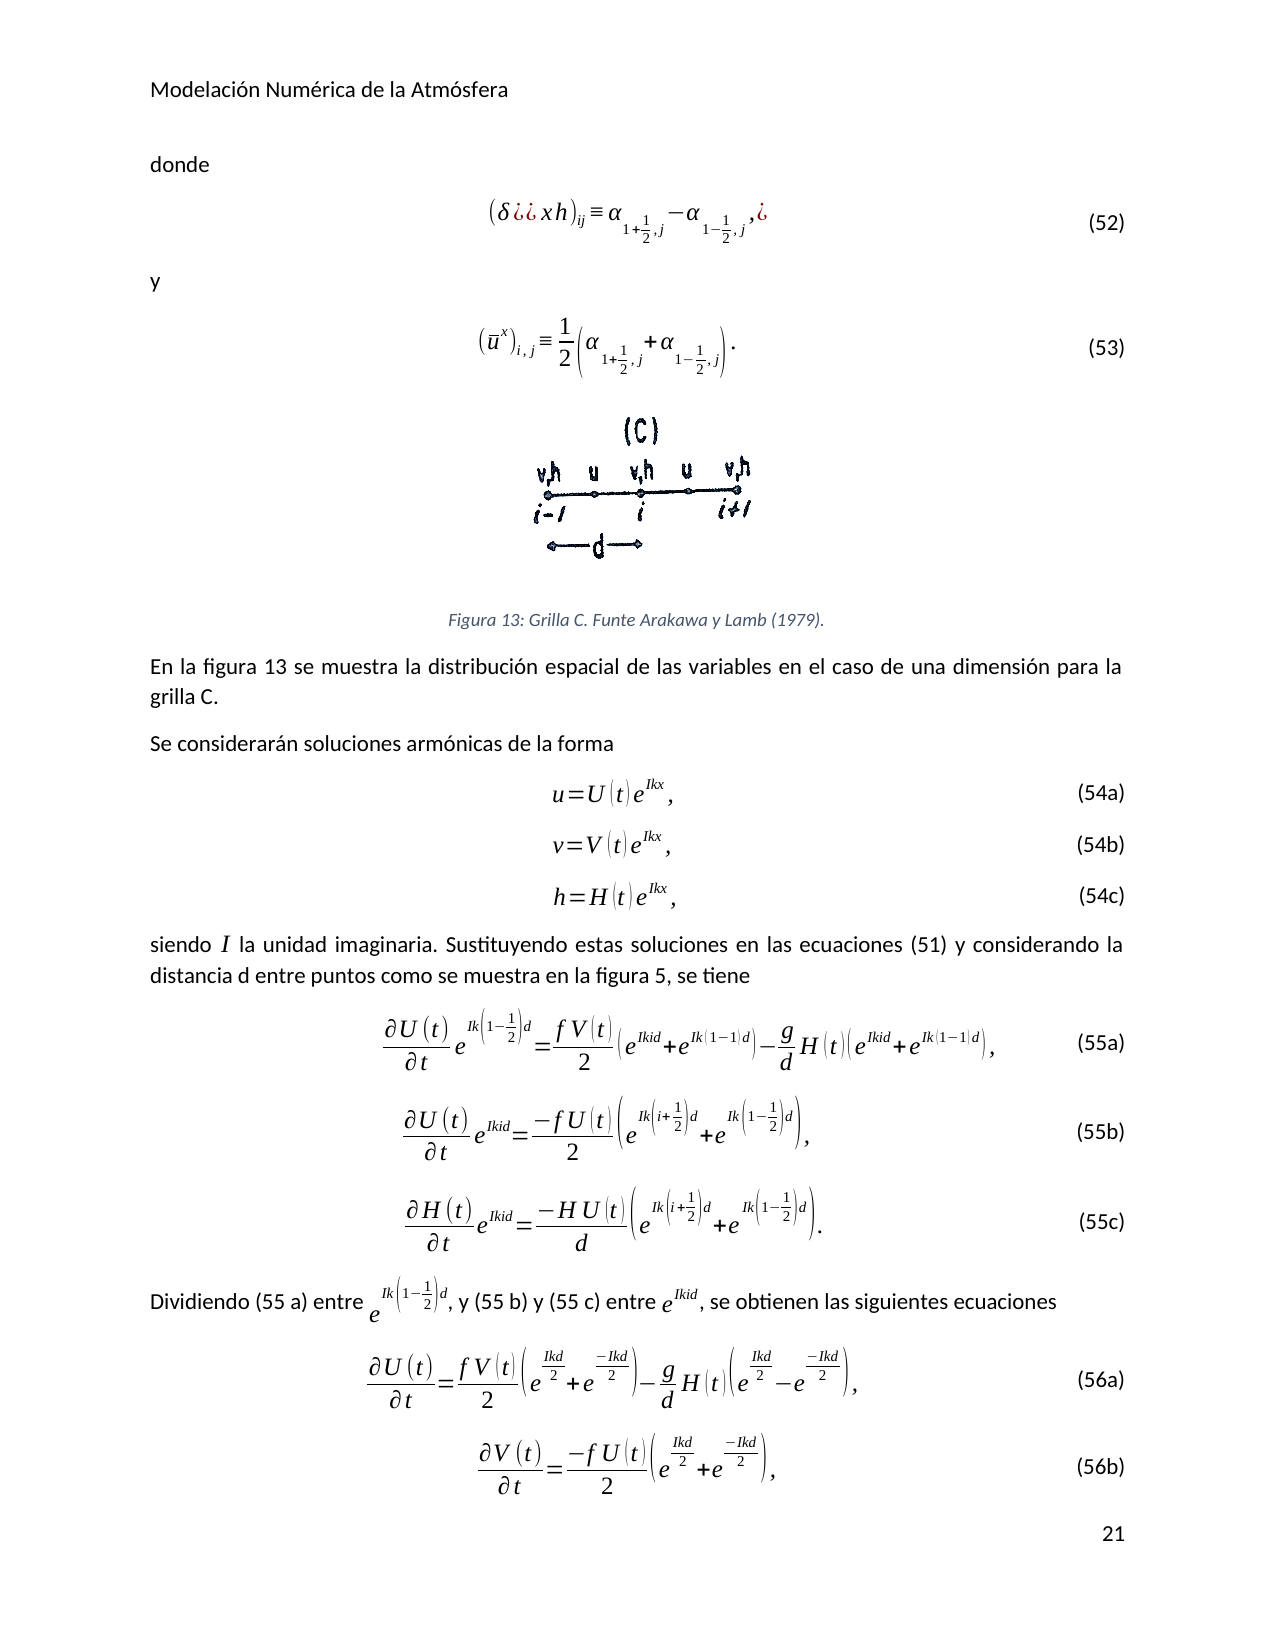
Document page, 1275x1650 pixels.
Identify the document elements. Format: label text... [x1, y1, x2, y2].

picture [495, 399, 780, 590]
text En la figura 13 se muestra la distribución espacial de las variables en el caso de una dimensión para la grilla C. [150, 652, 1125, 710]
text siendo la unidad imaginaria. Sustituyendo estas soluciones en las ecuaciones (51) y considerando la distancia d entre puntos como se muestra en la figura 5, se tiene [150, 931, 1125, 989]
text (55c) [150, 1185, 1125, 1257]
text (54b) [150, 827, 1125, 860]
text y [150, 266, 1125, 294]
text (56a) [150, 1346, 1125, 1413]
text Figura 13: Grilla C. Funte Arakawa y Lamb (1979). [150, 608, 1125, 631]
text (53) [150, 313, 1125, 380]
text (54c) [150, 879, 1125, 912]
text donde [150, 150, 1125, 178]
text (55b) [150, 1095, 1125, 1166]
text Se considerarán soluciones armónicas de la forma [150, 729, 1125, 757]
text (52) [150, 197, 1125, 247]
text (56b) [150, 1432, 1125, 1500]
text (54a) [150, 776, 1125, 809]
text Dividiendo (55 a) entre , y (55 b) y (55 c) entre , se obtienen las siguientes ecuaciones [150, 1275, 1125, 1327]
text (55a) [150, 1008, 1125, 1076]
